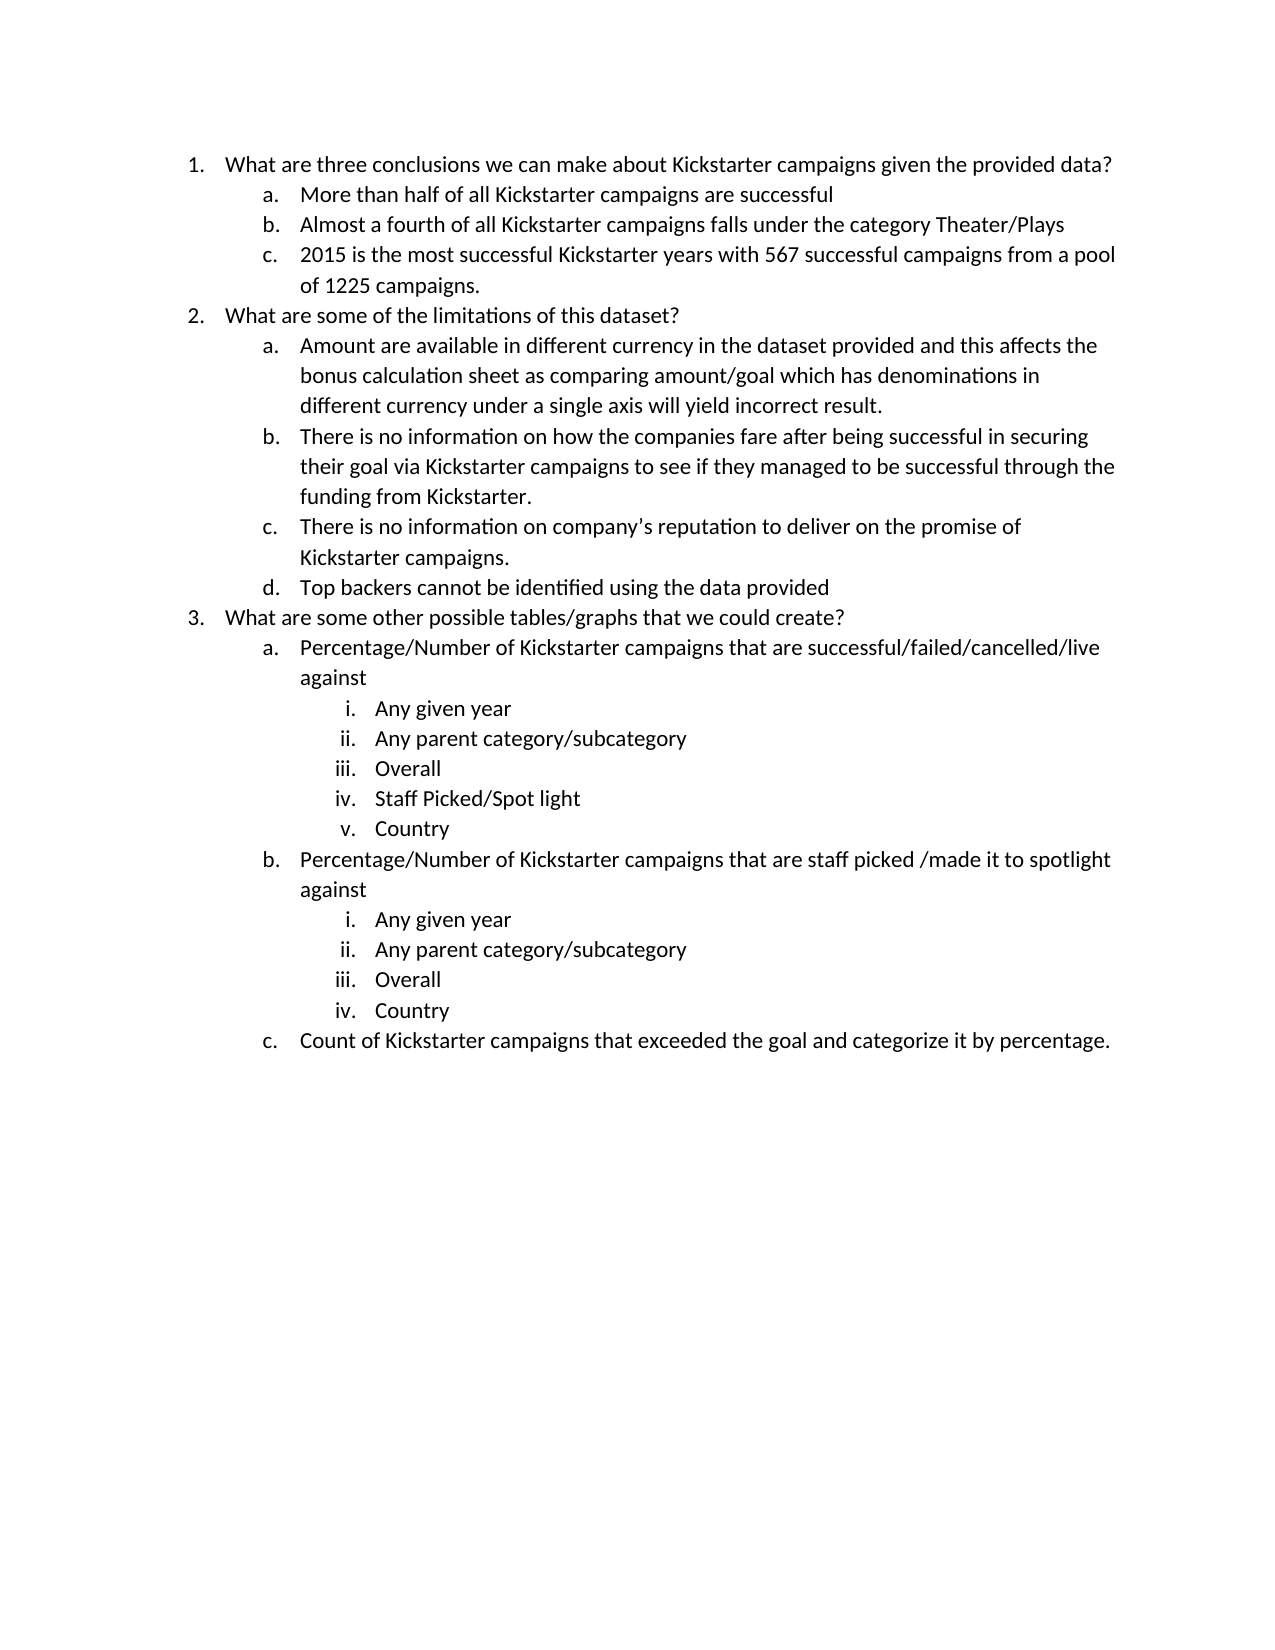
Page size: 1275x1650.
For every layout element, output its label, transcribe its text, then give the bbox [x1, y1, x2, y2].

list Staff Picked/Spot light [356, 784, 1125, 812]
list What are some of the limitations of this dataset? [187, 301, 1125, 329]
list Amount are available in different currency in the dataset provided and this affects the bonus calculation sheet as comparing amount/goal which has denominations in different currency under a single axis will yield incorrect result. [262, 331, 1125, 420]
list Percentage/Number of Kickstarter campaigns that are successful/failed/cancelled/live against [262, 633, 1125, 692]
list Top backers cannot be identified using the data provided [262, 573, 1125, 601]
list Any parent category/subcategory [356, 724, 1125, 752]
list Overall [356, 754, 1125, 782]
list Country [356, 996, 1125, 1024]
list There is no information on how the companies fare after being successful in securing their goal via Kickstarter campaigns to see if they managed to be successful through the funding from Kickstarter. [262, 422, 1125, 510]
list Overall [356, 966, 1125, 994]
list Country [356, 814, 1125, 843]
list Any given year [356, 694, 1125, 722]
list Almost a fourth of all Kickstarter campaigns falls under the category Theater/Plays [262, 210, 1125, 238]
list What are three conclusions we can make about Kickstarter campaigns given the provided data? [187, 150, 1125, 178]
list Any parent category/subcategory [356, 935, 1125, 963]
list What are some other possible tables/graphs that we could create? [187, 603, 1125, 631]
list Count of Kickstarter campaigns that exceeded the goal and categorize it by percentage. [262, 1026, 1125, 1054]
list There is no information on company’s reputation to deliver on the promise of Kickstarter campaigns. [262, 512, 1125, 571]
list Any given year [356, 905, 1125, 933]
list 2015 is the most successful Kickstarter years with 567 successful campaigns from a pool of 1225 campaigns. [262, 241, 1125, 299]
list More than half of all Kickstarter campaigns are successful [262, 180, 1125, 208]
list Percentage/Number of Kickstarter campaigns that are staff picked /made it to spotlight against [262, 845, 1125, 903]
